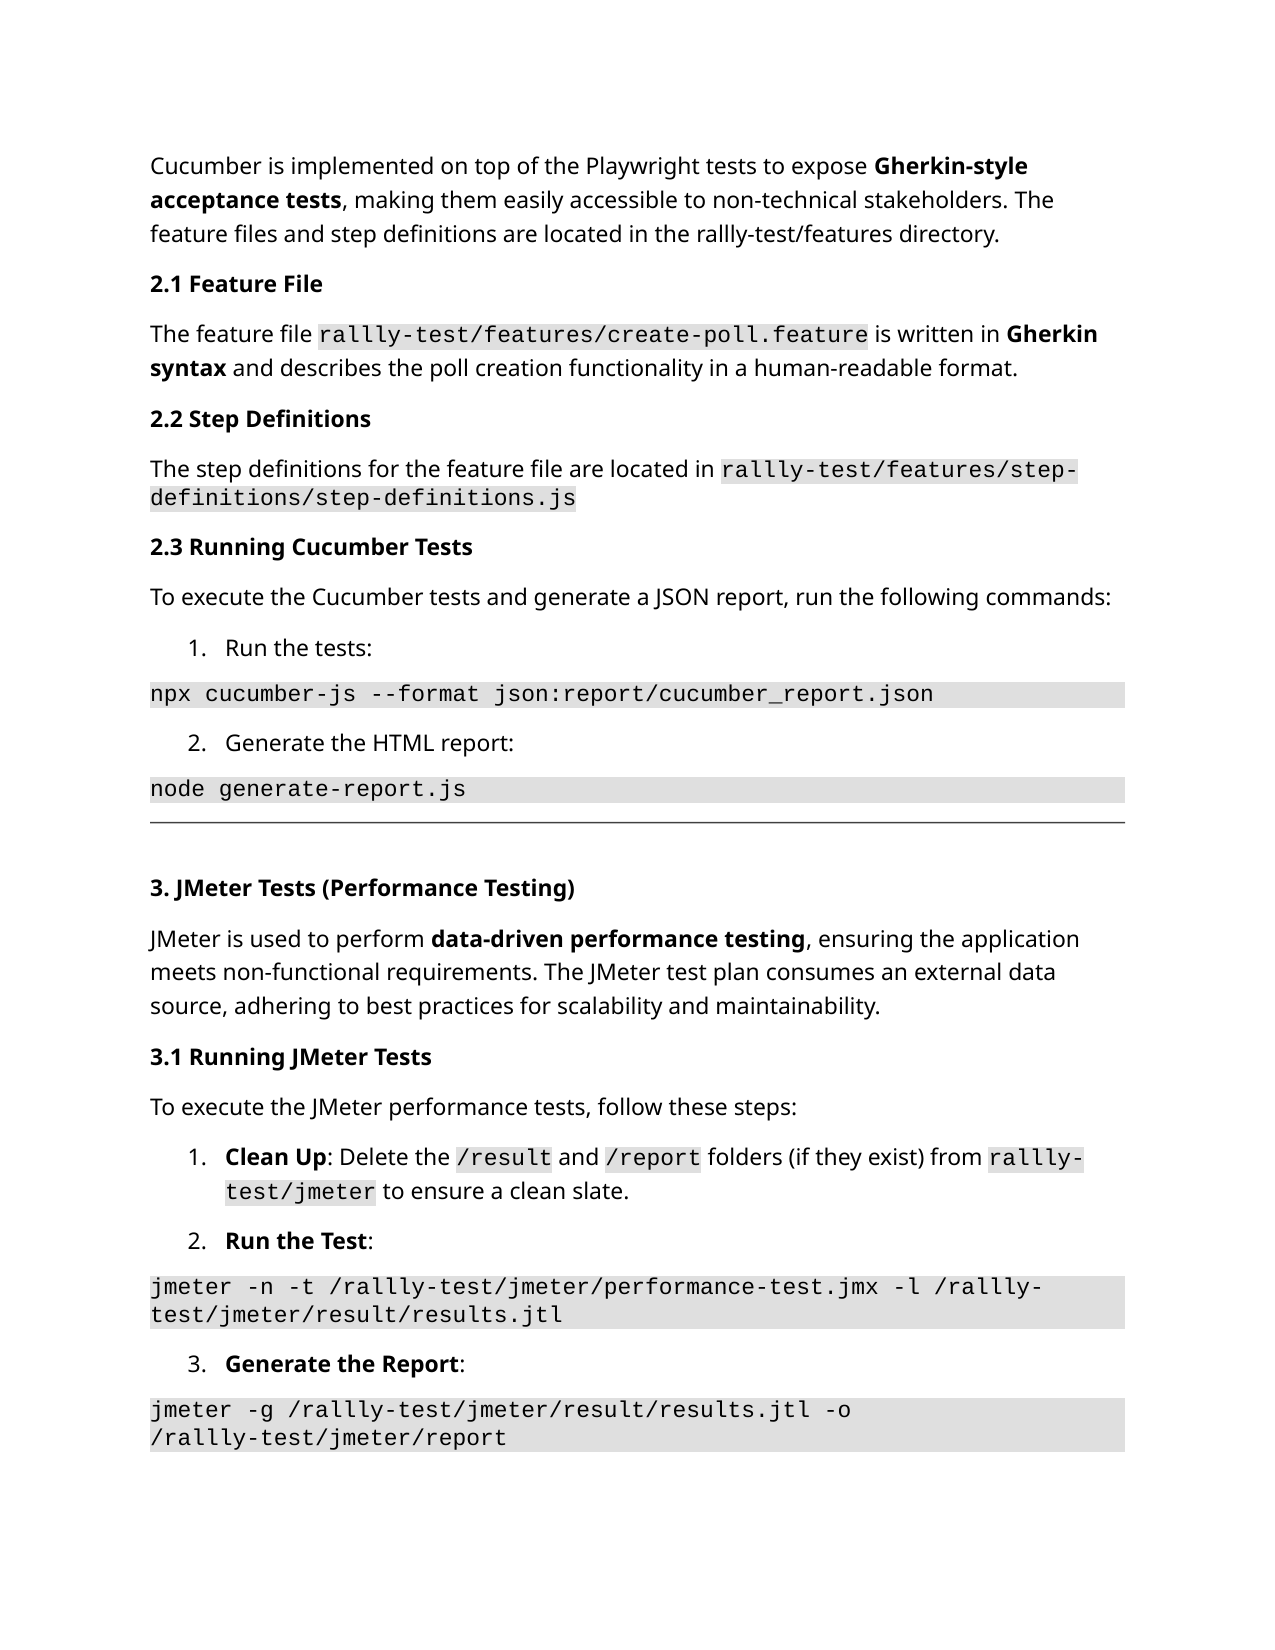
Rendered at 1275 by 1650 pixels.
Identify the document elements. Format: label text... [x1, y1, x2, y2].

text The feature file rallly-test/features/create-poll.feature is written in Gherkin syntax and describes the poll creation functionality in a human-readable format. [150, 318, 1125, 383]
list Generate the Report: [187, 1348, 1125, 1379]
text jmeter -n -t /rallly-test/jmeter/performance-test.jmx -l /rallly-test/jmeter/result/results.jtl [150, 1276, 1125, 1329]
text 2.3 Running Cucumber Tests [150, 531, 1125, 562]
text To execute the Cucumber tests and generate a JSON report, run the following commands: [150, 581, 1125, 613]
text Cucumber is implemented on top of the Playwright tests to expose Gherkin-style acceptance tests, making them easily accessible to non-technical stakeholders. The feature files and step definitions are located in the rallly-test/features directory. [150, 150, 1125, 249]
list Run the Test: [187, 1225, 1125, 1256]
text node generate-report.js [150, 777, 1125, 803]
list Run the tests: [187, 632, 1125, 663]
list Clean Up: Delete the /result and /report folders (if they exist) from rallly-test/jmeter to ensure a clean slate. [187, 1141, 1125, 1206]
text jmeter -g /rallly-test/jmeter/result/results.jtl -o /rallly-test/jmeter/report [150, 1398, 1125, 1452]
text The step definitions for the feature file are located in rallly-test/features/step-definitions/step-definitions.js [150, 453, 1125, 512]
text 2.1 Feature File [150, 268, 1125, 299]
text JMeter is used to perform data-driven performance testing, ensuring the application meets non-functional requirements. The JMeter test plan consumes an external data source, adhering to best practices for scalability and maintainability. [150, 923, 1125, 1021]
text 2.2 Step Definitions [150, 403, 1125, 434]
text 3. JMeter Tests (Performance Testing) [150, 872, 1125, 903]
text npx cucumber-js --format json:report/cucumber_report.json [150, 682, 1125, 708]
text To execute the JMeter performance tests, follow these steps: [150, 1091, 1125, 1122]
text 3.1 Running JMeter Tests [150, 1041, 1125, 1072]
list Generate the HTML report: [187, 727, 1125, 758]
